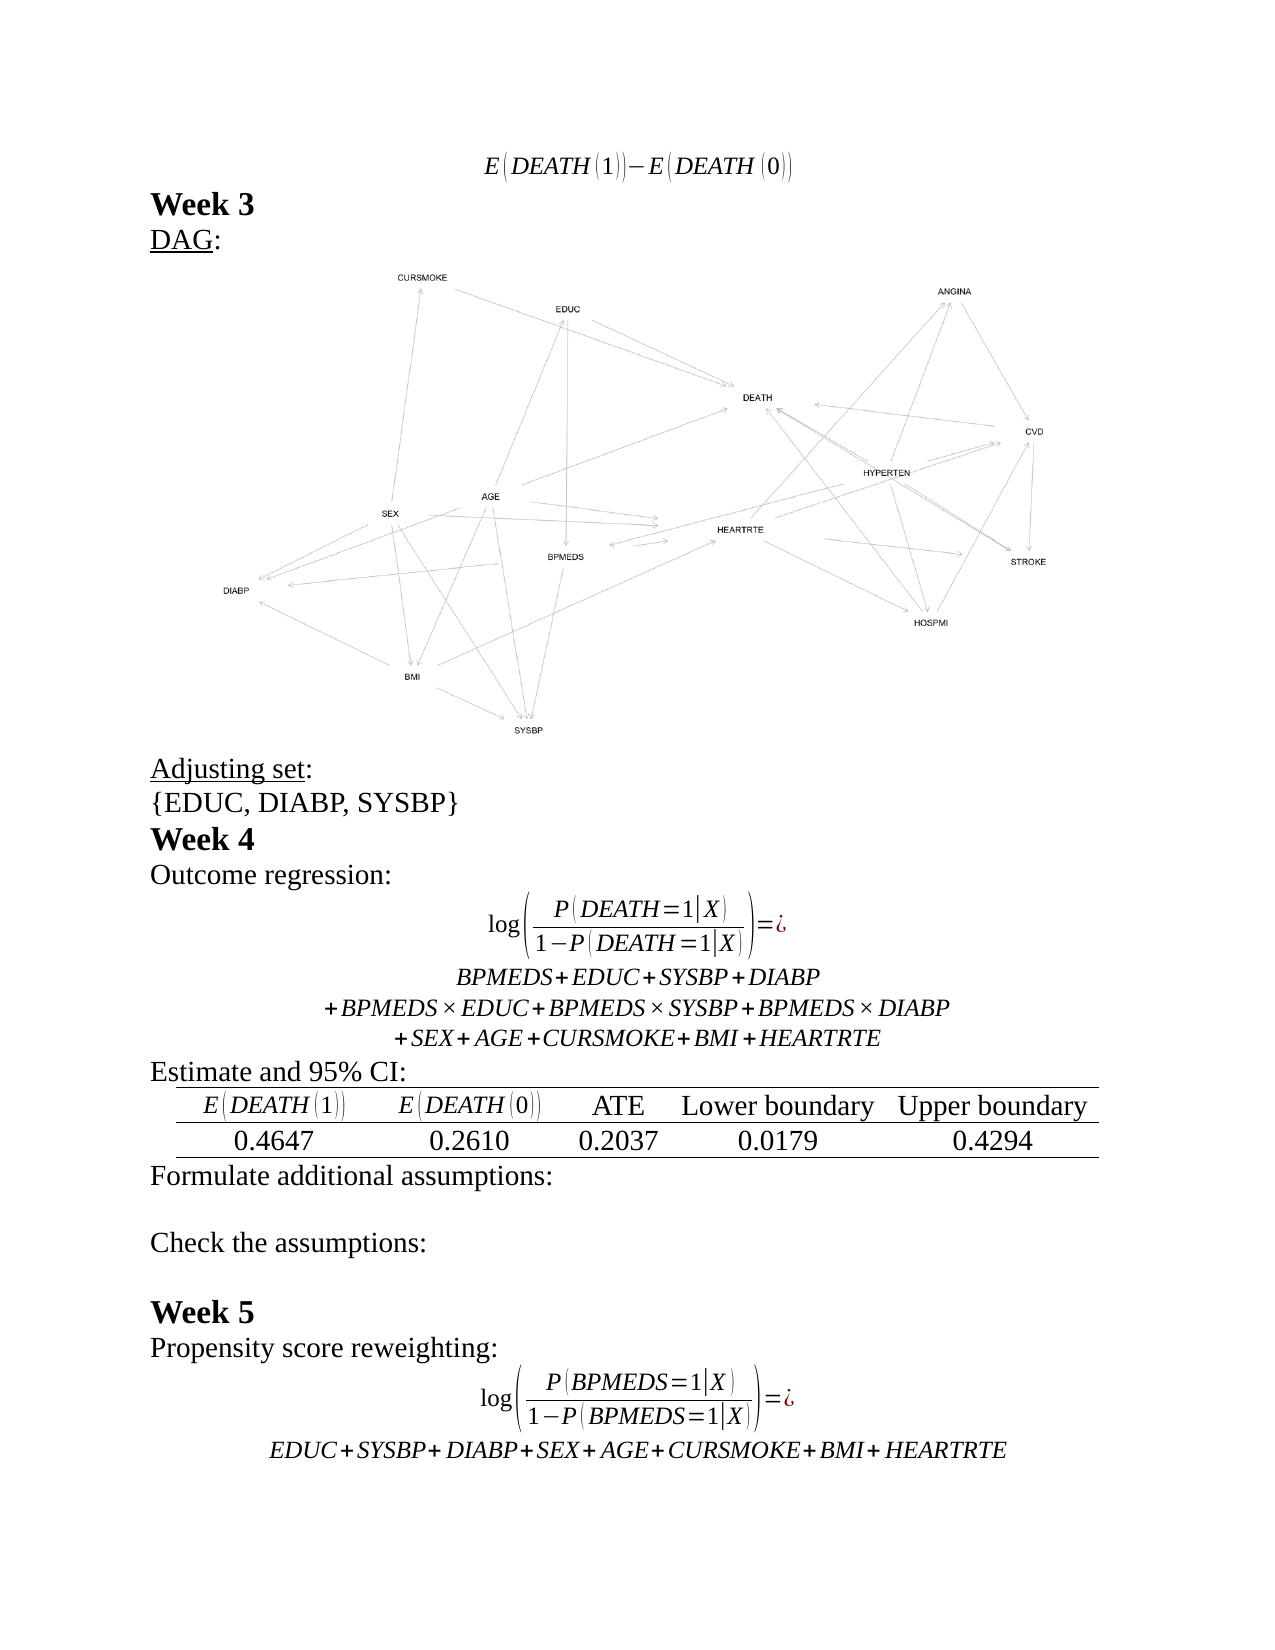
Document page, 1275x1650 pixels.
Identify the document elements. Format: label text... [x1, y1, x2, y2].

table_header Upper boundary [886, 1088, 1099, 1122]
table_cell 0.2037 [567, 1123, 670, 1157]
text Formulate additional assumptions: [150, 1158, 1125, 1191]
text DAG: [150, 222, 1125, 255]
picture [150, 255, 1125, 752]
table_cell 0.0179 [670, 1123, 886, 1157]
table_header [176, 1088, 372, 1122]
table_cell 0.2610 [372, 1123, 567, 1157]
text Propensity score reweighting: [150, 1330, 1125, 1364]
text {EDUC, DIABP, SYSBP} [150, 785, 1125, 819]
text Outcome regression: [150, 857, 1125, 891]
table_cell 0.4647 [176, 1123, 372, 1157]
text Check the assumptions: [150, 1225, 1125, 1258]
table_header [372, 1088, 567, 1122]
text Adjusting set: [150, 752, 1125, 785]
text Week 4 [150, 819, 1125, 857]
table_cell 0.4294 [886, 1123, 1099, 1157]
table_header Lower boundary [670, 1088, 886, 1122]
text Week 5 [150, 1292, 1125, 1330]
text Estimate and 95% CI: [150, 1054, 1125, 1087]
table_header ATE [567, 1088, 670, 1122]
text Week 3 [150, 184, 1125, 222]
